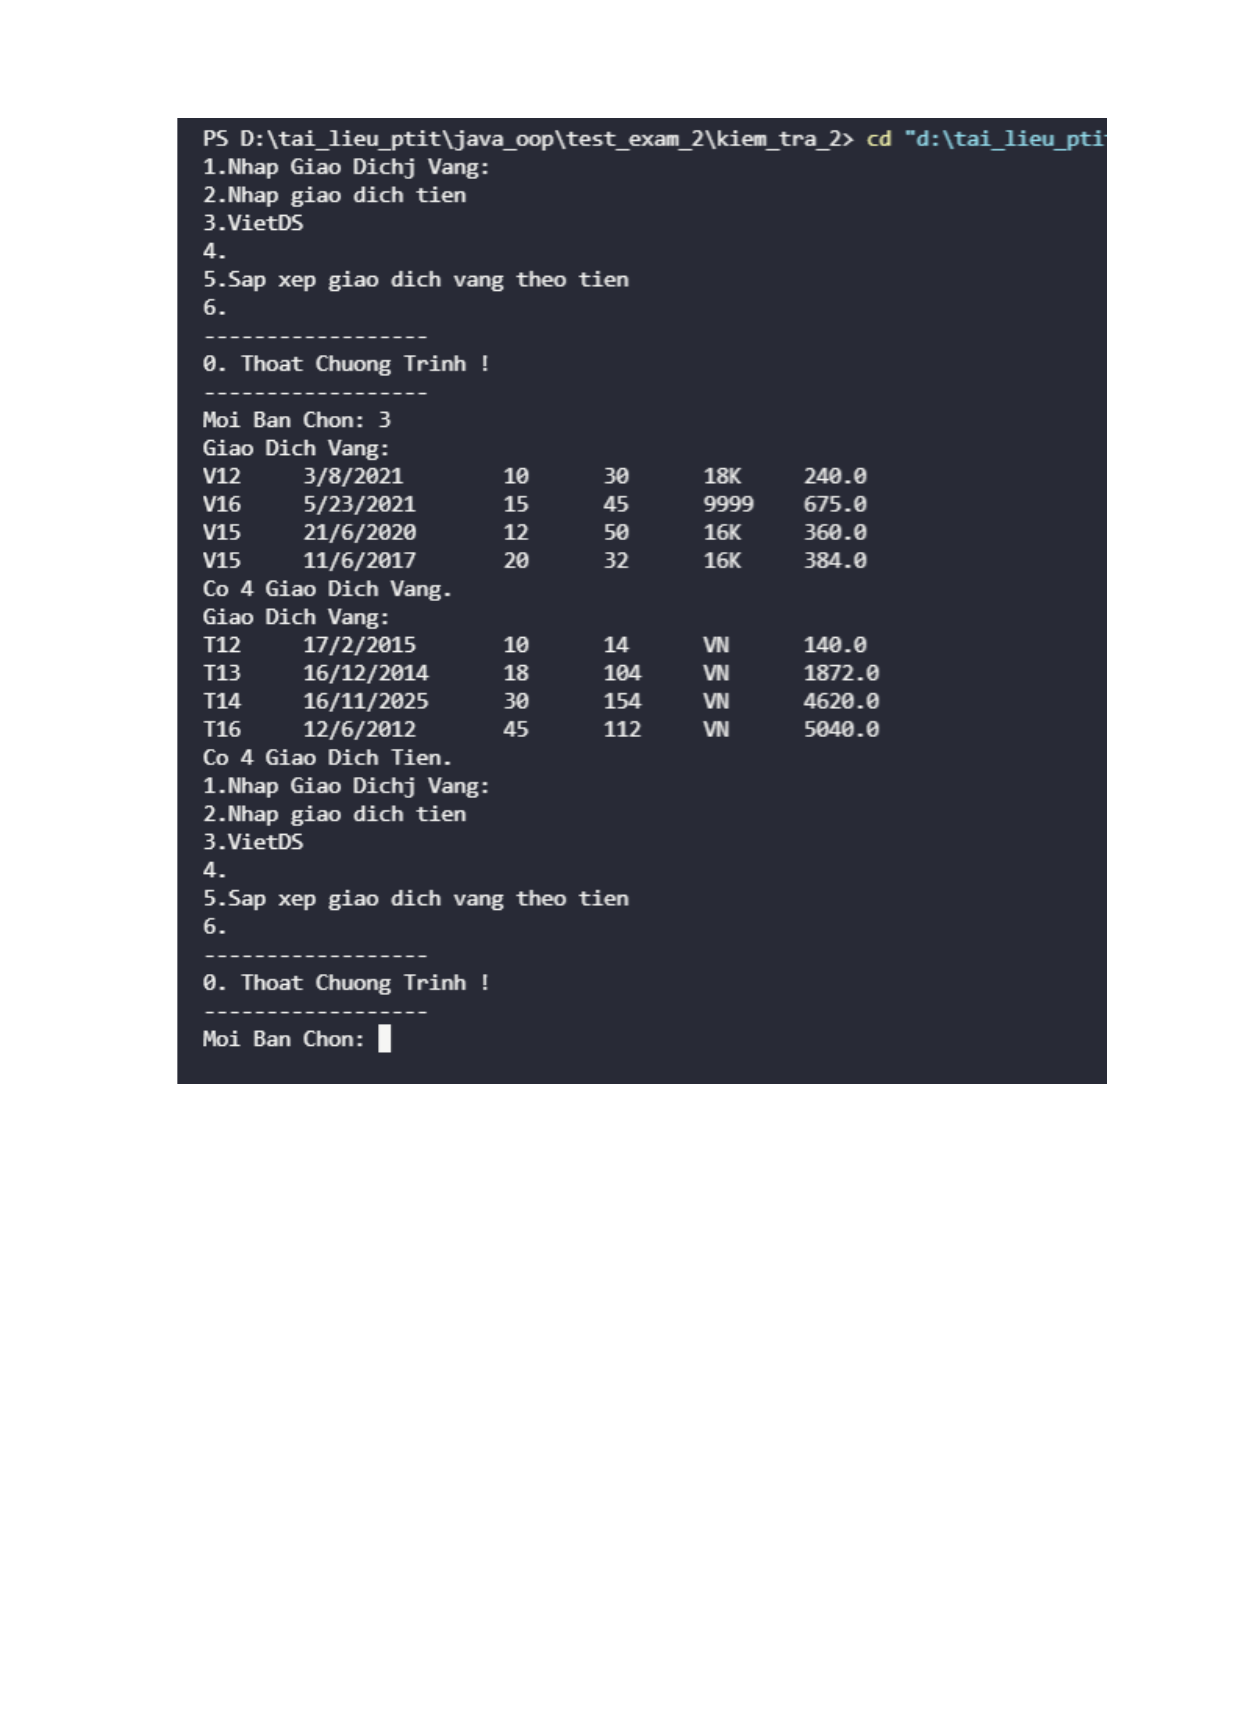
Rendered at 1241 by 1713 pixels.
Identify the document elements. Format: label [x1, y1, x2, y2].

picture [177, 118, 1107, 1084]
